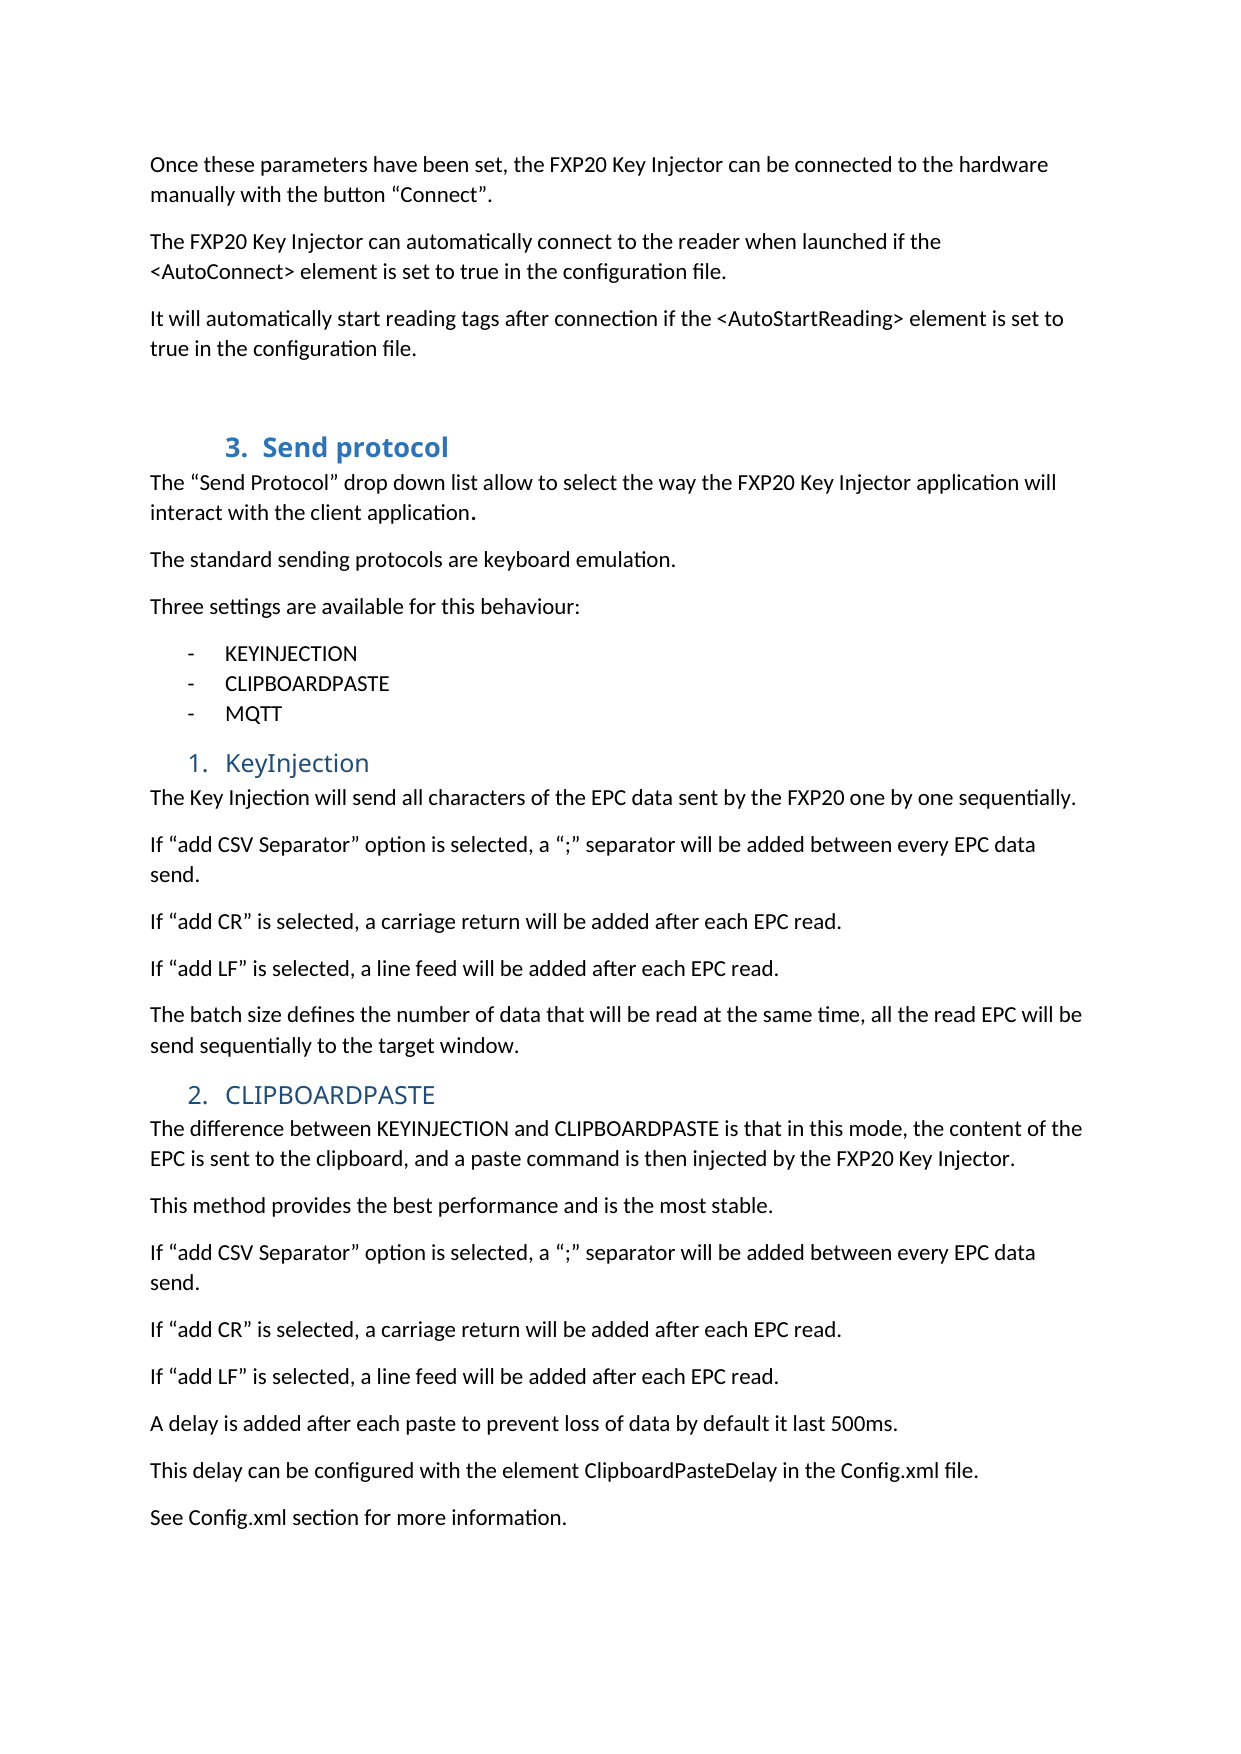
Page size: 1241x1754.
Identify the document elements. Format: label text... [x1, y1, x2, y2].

text If “add LF” is selected, a line feed will be added after each EPC read. [150, 1362, 1090, 1390]
text If “add CR” is selected, a carriage return will be added after each EPC read. [150, 907, 1090, 935]
text If “add LF” is selected, a line feed will be added after each EPC read. [150, 954, 1090, 982]
list MQTT [187, 699, 1090, 727]
text If “add CSV Separator” option is selected, a “;” separator will be added between every EPC data send. [150, 830, 1090, 888]
text If “add CSV Separator” option is selected, a “;” separator will be added between every EPC data send. [150, 1238, 1090, 1297]
text It will automatically start reading tags after connection if the <AutoStartReading> element is set to true in the configuration file. [150, 304, 1090, 362]
list KEYINJECTION [187, 639, 1090, 667]
text See Config.xml section for more information. [150, 1503, 1090, 1531]
text The FXP20 Key Injector can automatically connect to the reader when launched if the <AutoConnect> element is set to true in the configuration file. [150, 227, 1090, 285]
text The “Send Protocol” drop down list allow to select the way the FXP20 Key Injector application will interact with the client application. [150, 468, 1090, 526]
text The difference between KEYINJECTION and CLIPBOARDPASTE is that in this mode, the content of the EPC is sent to the clipboard, and a paste command is then injected by the FXP20 Key Injector. [150, 1114, 1090, 1173]
text This delay can be configured with the element ClipboardPasteDelay in the Config.xml file. [150, 1456, 1090, 1484]
list CLIPBOARDPASTE [187, 669, 1090, 697]
text The Key Injection will send all characters of the EPC data sent by the FXP20 one by one sequentially. [150, 783, 1090, 811]
text This method provides the best performance and is the most stable. [150, 1191, 1090, 1219]
subtitle Send protocol [225, 428, 1090, 465]
text The batch size defines the number of data that will be read at the same time, all the read EPC will be send sequentially to the target window. [150, 1001, 1090, 1059]
text If “add CR” is selected, a carriage return will be added after each EPC read. [150, 1315, 1090, 1343]
subtitle CLIPBOARDPASTE [187, 1078, 1090, 1112]
text Three settings are available for this behaviour: [150, 592, 1090, 620]
subtitle KeyInjection [187, 746, 1090, 780]
text A delay is added after each paste to prevent loss of data by default it last 500ms. [150, 1409, 1090, 1437]
text Once these parameters have been set, the FXP20 Key Injector can be connected to the hardware manually with the button “Connect”. [150, 150, 1090, 208]
text The standard sending protocols are keyboard emulation. [150, 545, 1090, 573]
